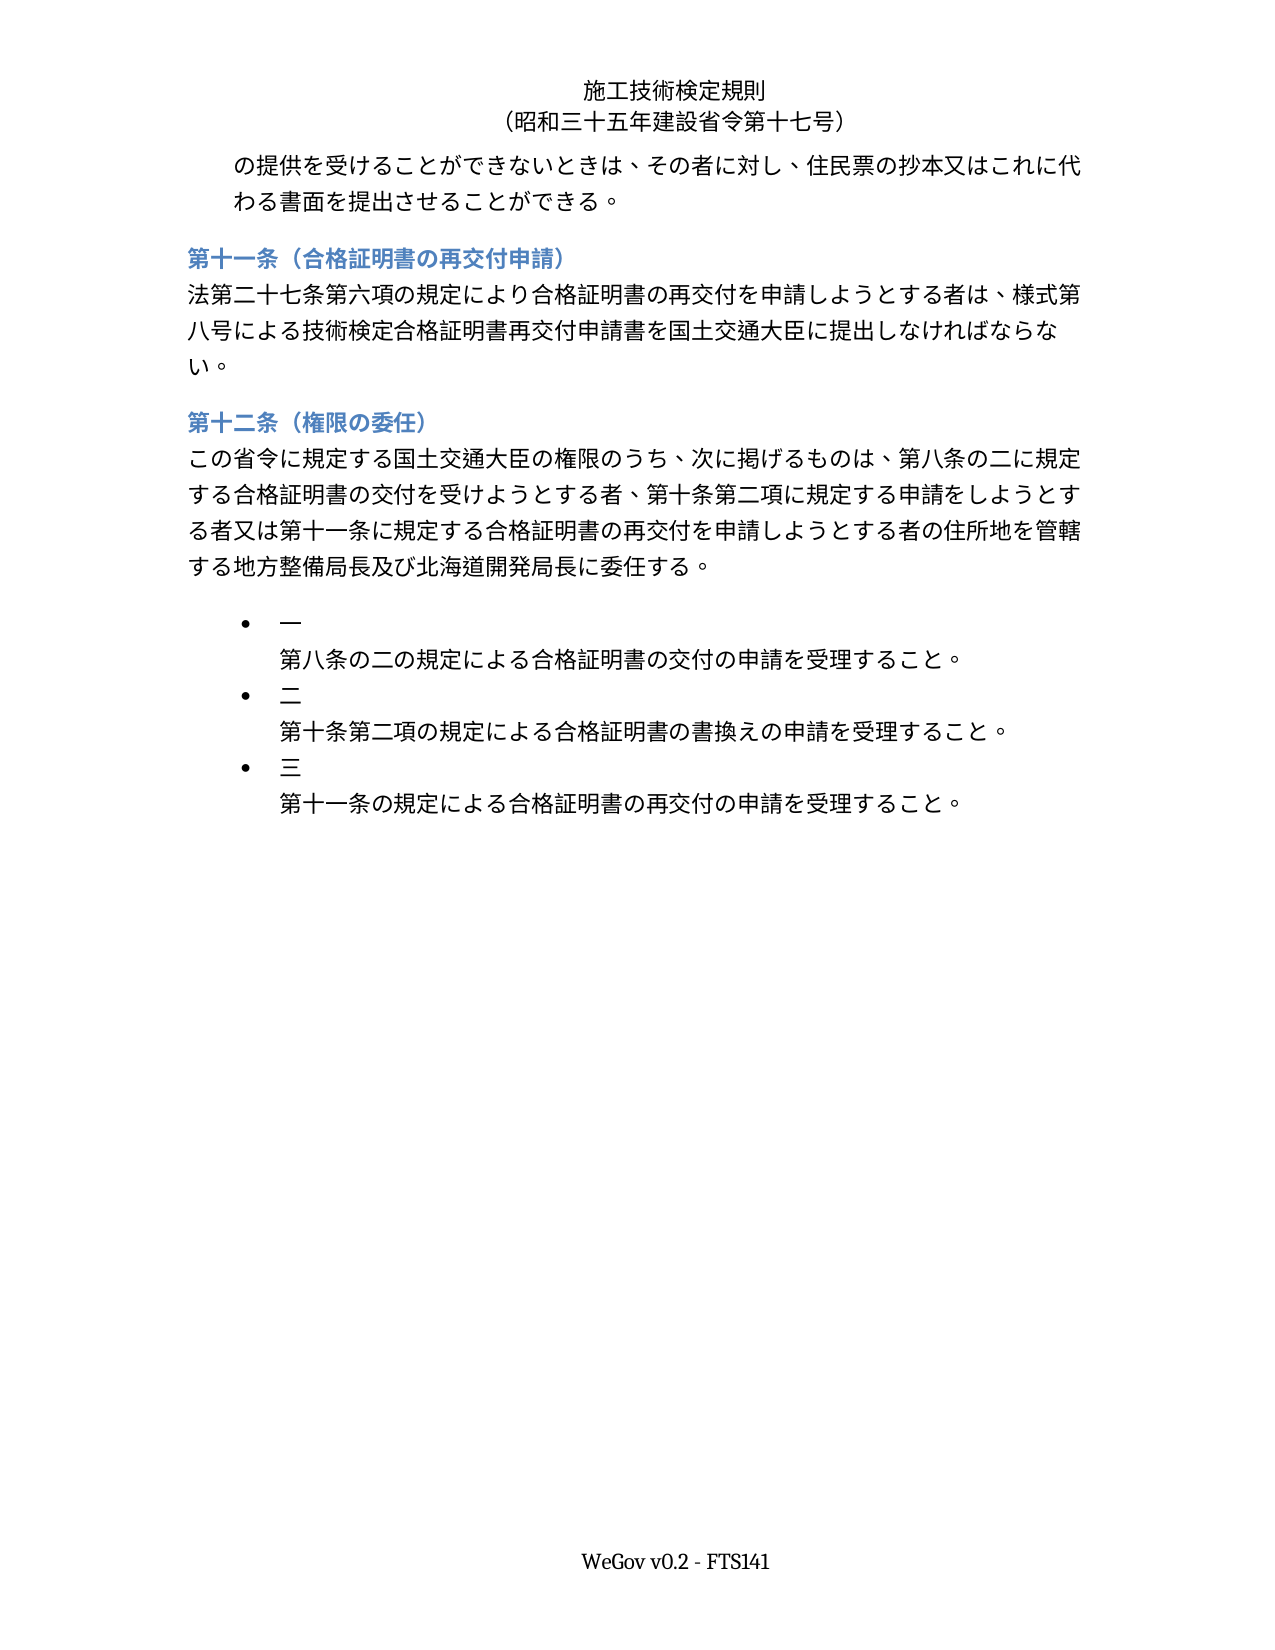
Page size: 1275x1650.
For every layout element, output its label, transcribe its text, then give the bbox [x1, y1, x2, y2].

text 法第二十七条第六項の規定により合格証明書の再交付を申請しようとする者は、様式第八号による技術検定合格証明書再交付申請書を国土交通大臣に提出しなければならない。 [187, 279, 1087, 382]
text この省令に規定する国土交通大臣の権限のうち、次に掲げるものは、第八条の二に規定する合格証明書の交付を受けようとする者、第十条第二項に規定する申請をしようとする者又は第十一条に規定する合格証明書の再交付を申請しようとする者の住所地を管轄する地方整備局長及び北海道開発局長に委任する。 [187, 443, 1087, 582]
list 二 第十条第二項の規定による合格証明書の書換えの申請を受理すること。 [242, 680, 1087, 747]
list 三 第十一条の規定による合格証明書の再交付の申請を受理すること。 [242, 752, 1087, 819]
text 国土交通大臣は、第一項の申請をしようとする者に係る機構保存本人確認情報のうち住民票コード以外のものについて、住民基本台帳法第三十条の九の規定によるその提供を受けることができないときは、その者に対し、住民票の抄本又はこれに代わる書面を提出させることができる。 [233, 150, 1087, 217]
subtitle 第十一条（合格証明書の再交付申請） [187, 243, 1087, 274]
list 一 第八条の二の規定による合格証明書の交付の申請を受理すること。 [242, 608, 1087, 675]
subtitle 第十二条（権限の委任） [187, 407, 1087, 438]
